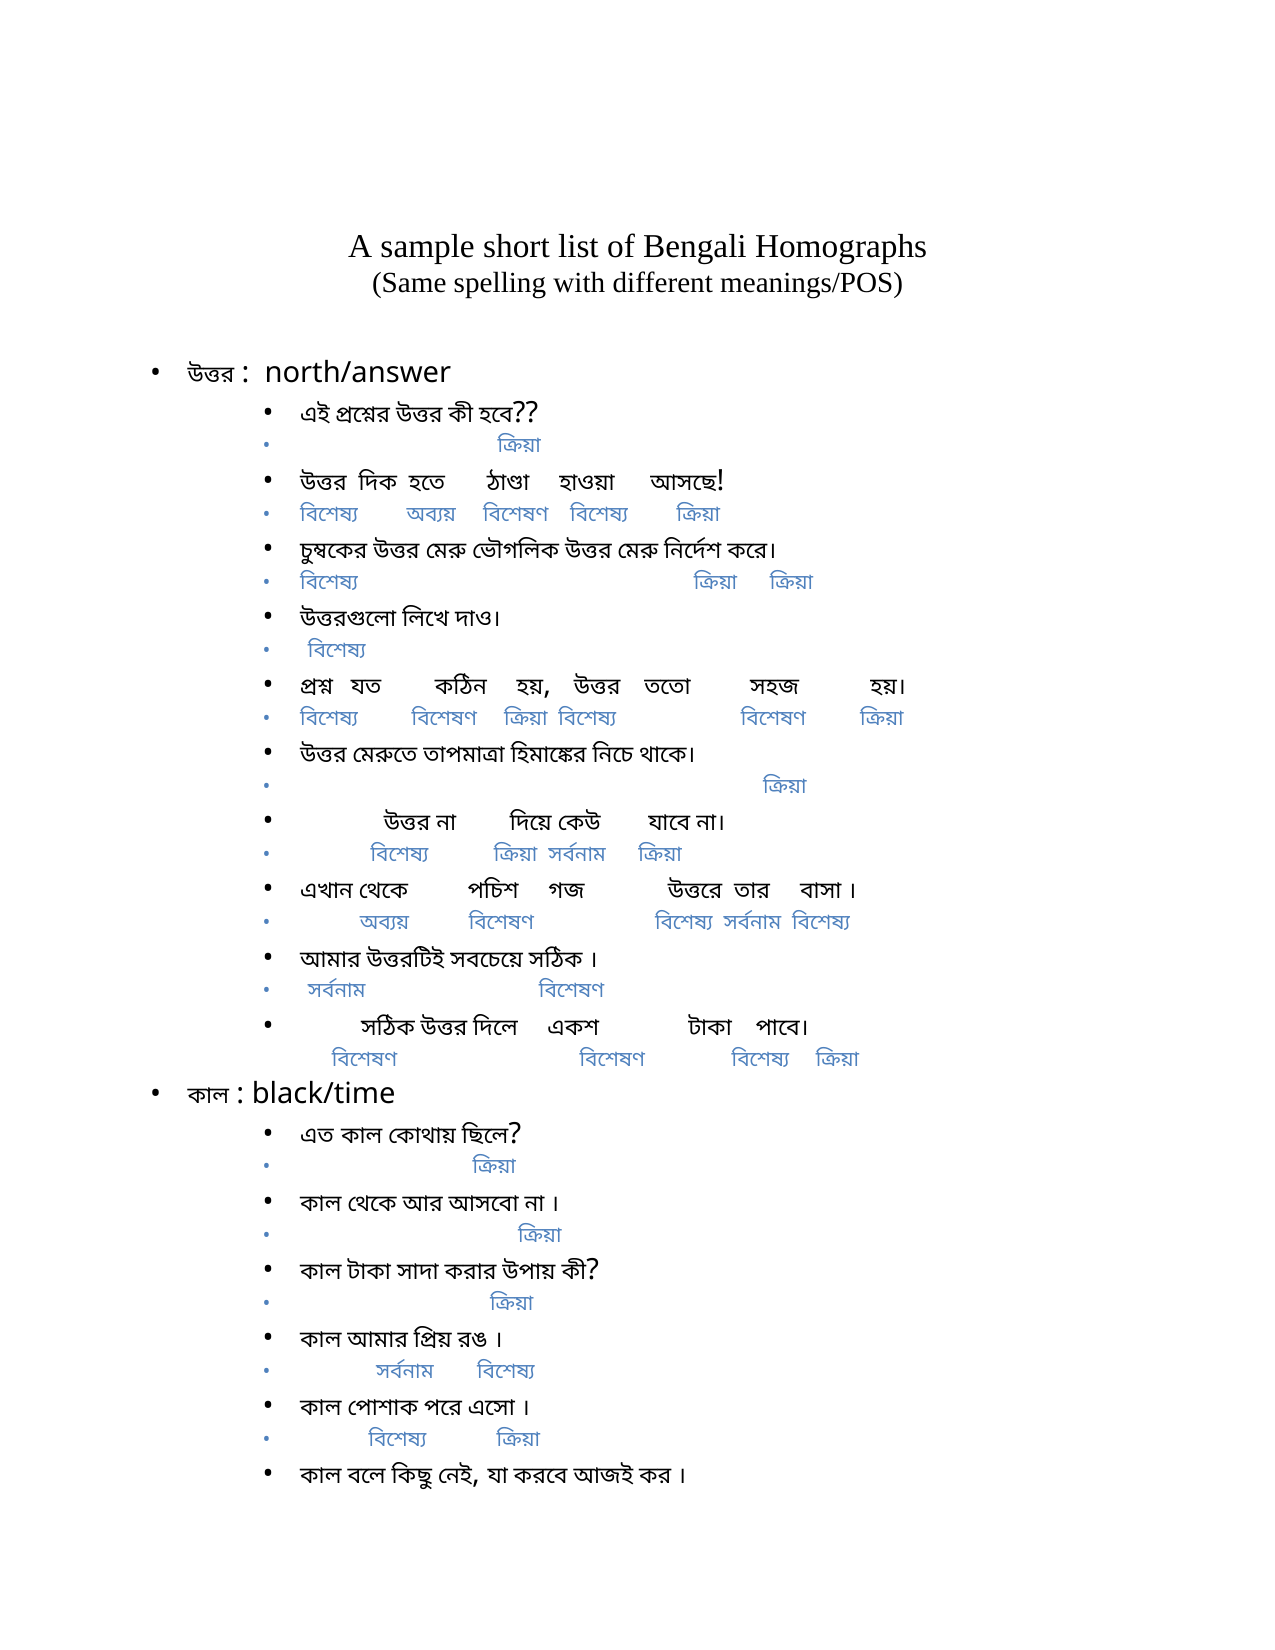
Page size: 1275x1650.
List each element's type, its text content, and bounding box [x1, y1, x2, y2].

text A sample short list of Bengali Homographs [150, 227, 1125, 265]
list এত কাল কোথায় ছিলে? [262, 1112, 1125, 1152]
list কাল বলে কিছু নেই, যা করবে আজই কর । [262, 1452, 1125, 1492]
list কাল আমার প্রিয় রঙ । [262, 1316, 1125, 1356]
text বিশেষণ বিশেষণ বিশেষ্য ক্রিয়া [187, 1044, 1125, 1072]
list বিশেষ্য বিশেষণ ক্রিয়া বিশেষ্য বিশেষণ ক্রিয়া [262, 703, 1125, 732]
list ক্রিয়া [262, 1288, 1125, 1316]
list বিশেষ্য ক্রিয়া [262, 1424, 1125, 1452]
list এই প্রশ্নের উত্তর কী হবে?? [262, 391, 1125, 431]
list কাল পোশাক পরে এসো । [262, 1384, 1125, 1424]
list প্রশ্ন যত কঠিন হয়, উত্তর ততো সহজ হয়। [262, 663, 1125, 703]
list উত্তরগুলো লিখে দাও। [262, 595, 1125, 635]
list উত্তর দিক হতে ঠাণ্ডা হাওয়া আসছে! [262, 459, 1125, 499]
list সর্বনাম বিশেষণ [262, 976, 1125, 1004]
list বিশেষ্য [262, 635, 1125, 663]
list বিশেষ্য ক্রিয়া ক্রিয়া [262, 567, 1125, 595]
list অব্যয় বিশেষণ বিশেষ্য সর্বনাম বিশেষ্য [262, 907, 1125, 936]
list এখান থেকে পচিশ গজ উত্তরে তার বাসা । [262, 868, 1125, 907]
list ক্রিয়া [262, 1220, 1125, 1248]
list উত্তর মেরুতে তাপমাত্রা হিমাঙ্কের নিচে থাকে। [262, 732, 1125, 771]
list আমার উত্তরটিই সবচেয়ে সঠিক । [262, 936, 1125, 976]
list উত্তর : north/answer [150, 351, 1125, 391]
list কাল : black/time [150, 1072, 1125, 1112]
list ক্রিয়া [262, 431, 1125, 459]
text (Same spelling with different meanings/POS) [150, 265, 1125, 298]
list চুম্বকের উত্তর মেরু ভৌগলিক উত্তর মেরু নির্দেশ করে। [262, 527, 1125, 567]
list সঠিক উত্তর দিলে একশ টাকা পাবে। [262, 1004, 1125, 1044]
list বিশেষ্য ক্রিয়া সর্বনাম ক্রিয়া [262, 839, 1125, 868]
list সর্বনাম বিশেষ্য [262, 1356, 1125, 1384]
list কাল টাকা সাদা করার উপায় কী? [262, 1248, 1125, 1288]
list ক্রিয়া [262, 1152, 1125, 1180]
list উত্তর না দিয়ে কেউ যাবে না। [262, 800, 1125, 839]
list বিশেষ্য অব্যয় বিশেষণ বিশেষ্য ক্রিয়া [262, 499, 1125, 527]
list ক্রিয়া [262, 771, 1125, 800]
list কাল থেকে আর আসবো না । [262, 1180, 1125, 1220]
